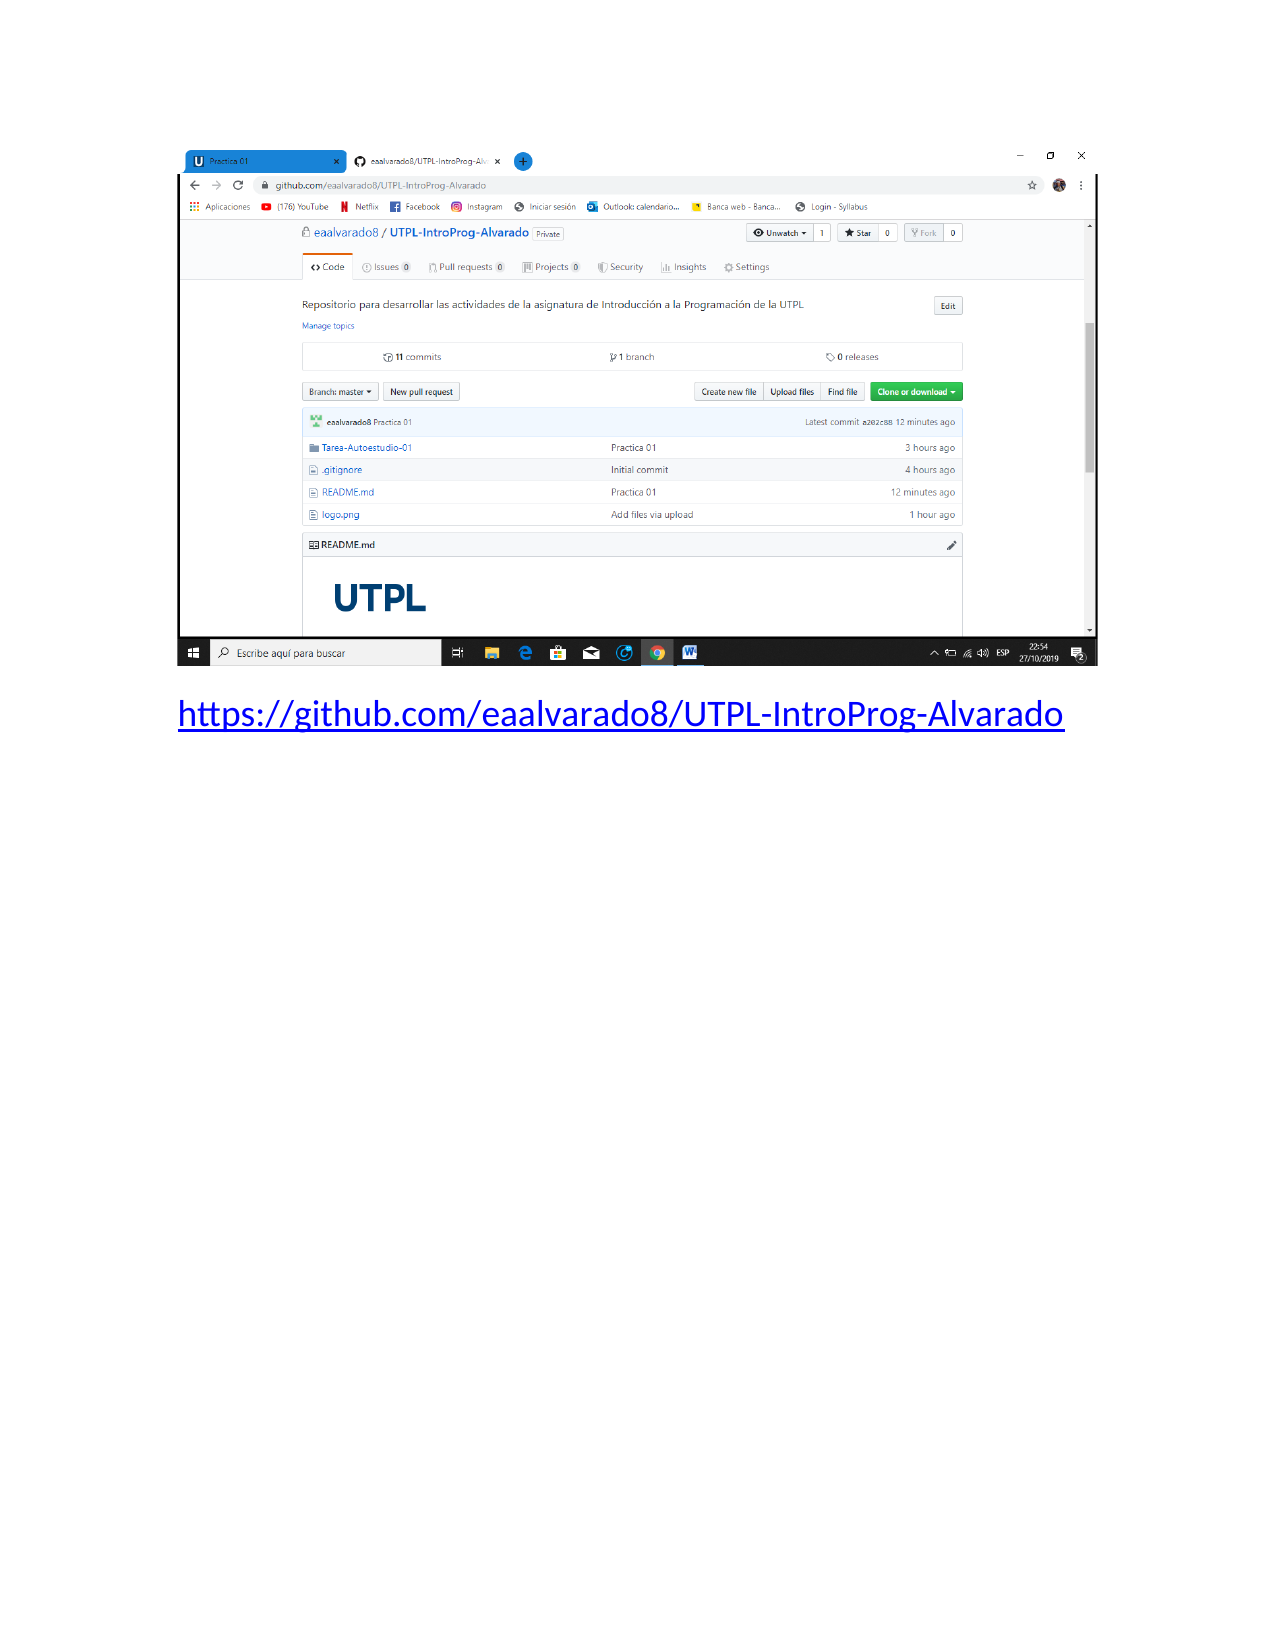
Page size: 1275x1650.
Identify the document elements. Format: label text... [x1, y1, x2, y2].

text https://github.com/eaalvarado8/UTPL-IntroProg-Alvarado [177, 690, 1098, 736]
picture [177, 147, 1098, 666]
